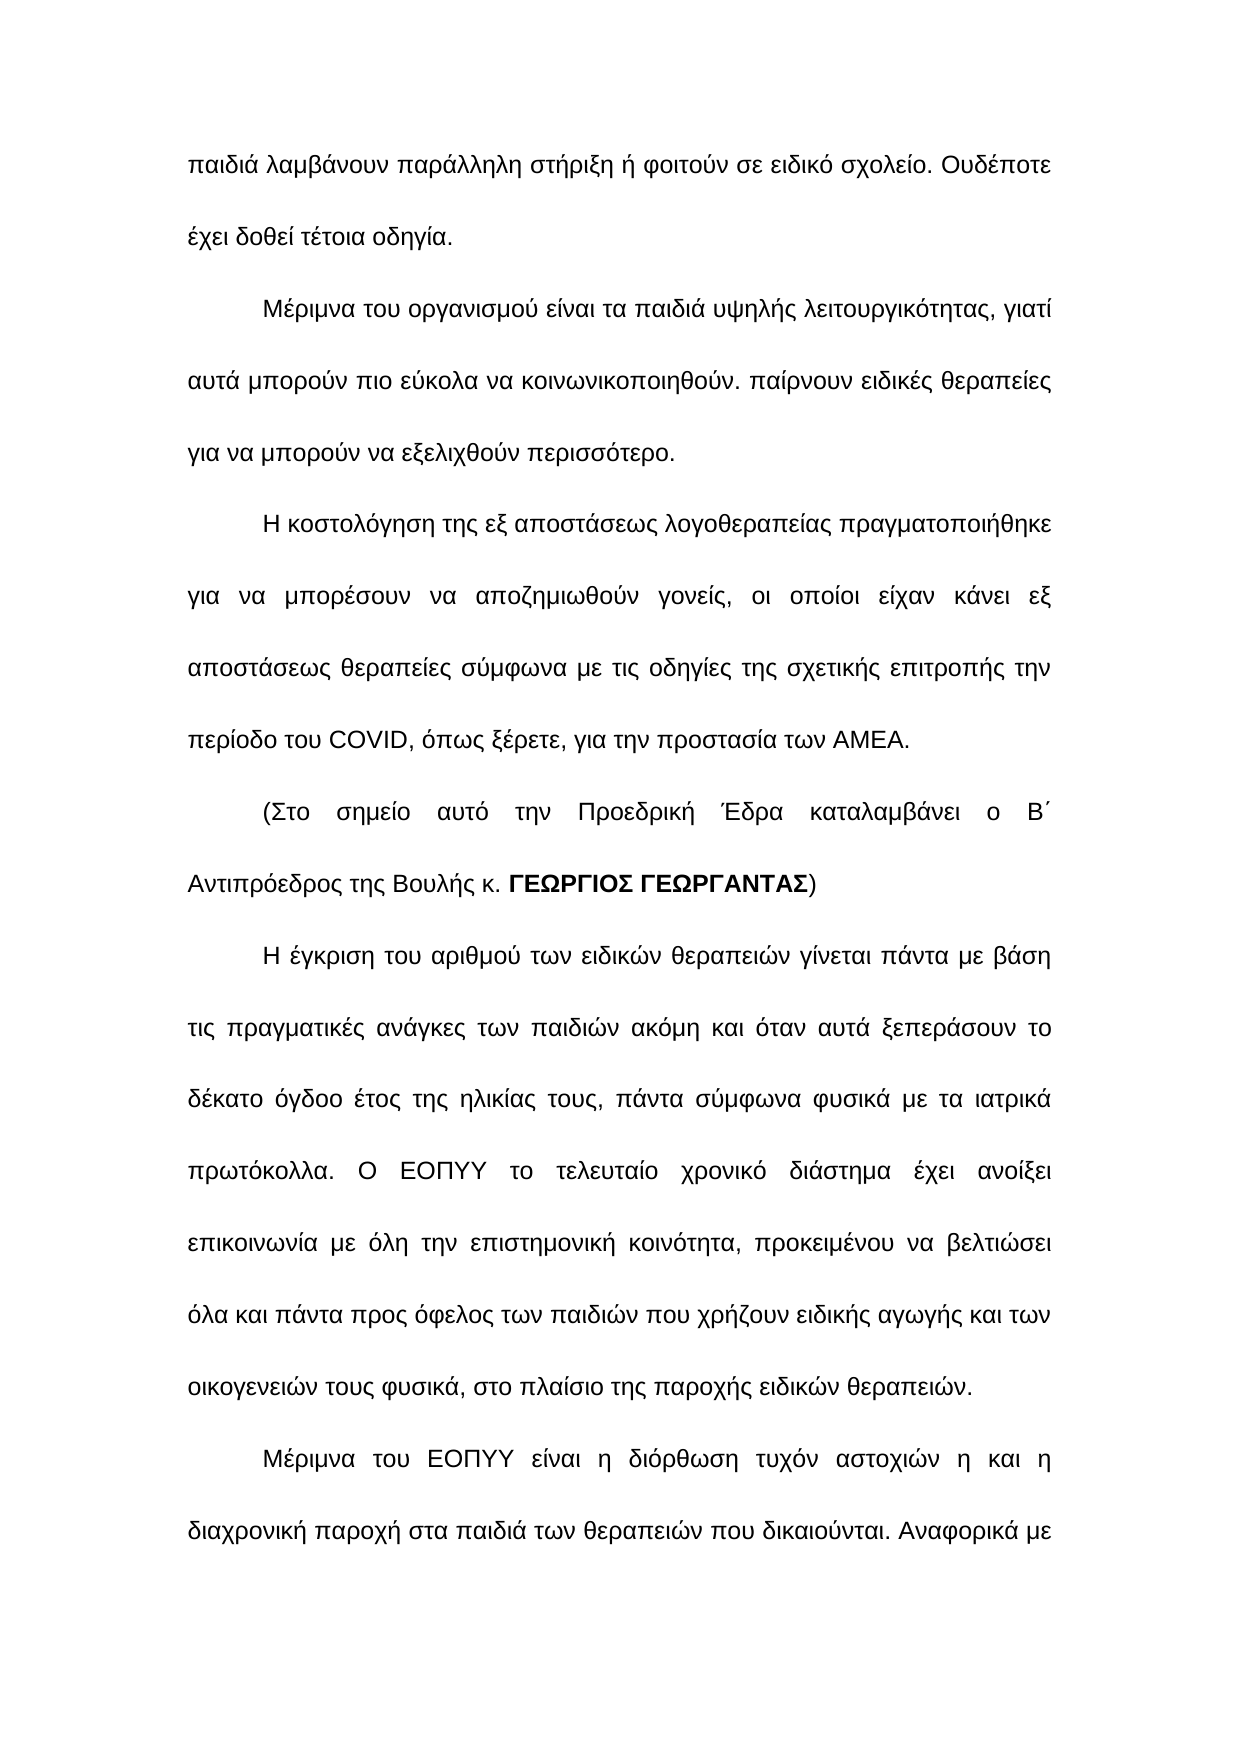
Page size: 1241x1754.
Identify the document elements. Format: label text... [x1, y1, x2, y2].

text Η κοστολόγηση της εξ αποστάσεως λογοθεραπείας πραγματοποιήθηκε για να μπορέσουν να αποζημιωθούν γονείς, οι οποίοι είχαν κάνει εξ αποστάσεως θεραπείες σύμφωνα με τις οδηγίες της σχετικής επιτροπής την περίοδο του COVID, όπως ξέρετε, για την προστασία των ΑΜΕΑ. [187, 509, 1053, 754]
text Μέριμνα του οργανισμού είναι τα παιδιά υψηλής λειτουργικότητας, γιατί αυτά μπορούν πιο εύκολα να κοινωνικοποιηθούν. παίρνουν ειδικές θεραπείες για να μπορούν να εξελιχθούν περισσότερο. [187, 294, 1053, 466]
text (Στο σημείο αυτό την Προεδρική Έδρα καταλαμβάνει ο Β΄ Αντιπρόεδρος της Βουλής κ. ΓΕΩΡΓΙΟΣ ΓΕΩΡΓΑΝΤΑΣ) [187, 797, 1053, 897]
text Η έγκριση του αριθμού των ειδικών θεραπειών γίνεται πάντα με βάση τις πραγματικές ανάγκες των παιδιών ακόμη και όταν αυτά ξεπεράσουν το δέκατο όγδοο έτος της ηλικίας τους, πάντα σύμφωνα φυσικά με τα ιατρικά πρωτόκολλα. Ο ΕΟΠΥΥ το τελευταίο χρονικό διάστημα έχει ανοίξει επικοινωνία με όλη την επιστημονική κοινότητα, προκειμένου να βελτιώσει όλα και πάντα προς όφελος των παιδιών που χρήζουν ειδικής αγωγής και των οικογενειών τους φυσικά, στο πλαίσιο της παροχής ειδικών θεραπειών. [187, 941, 1053, 1401]
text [187, 1444, 1053, 1544]
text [187, 150, 1053, 251]
